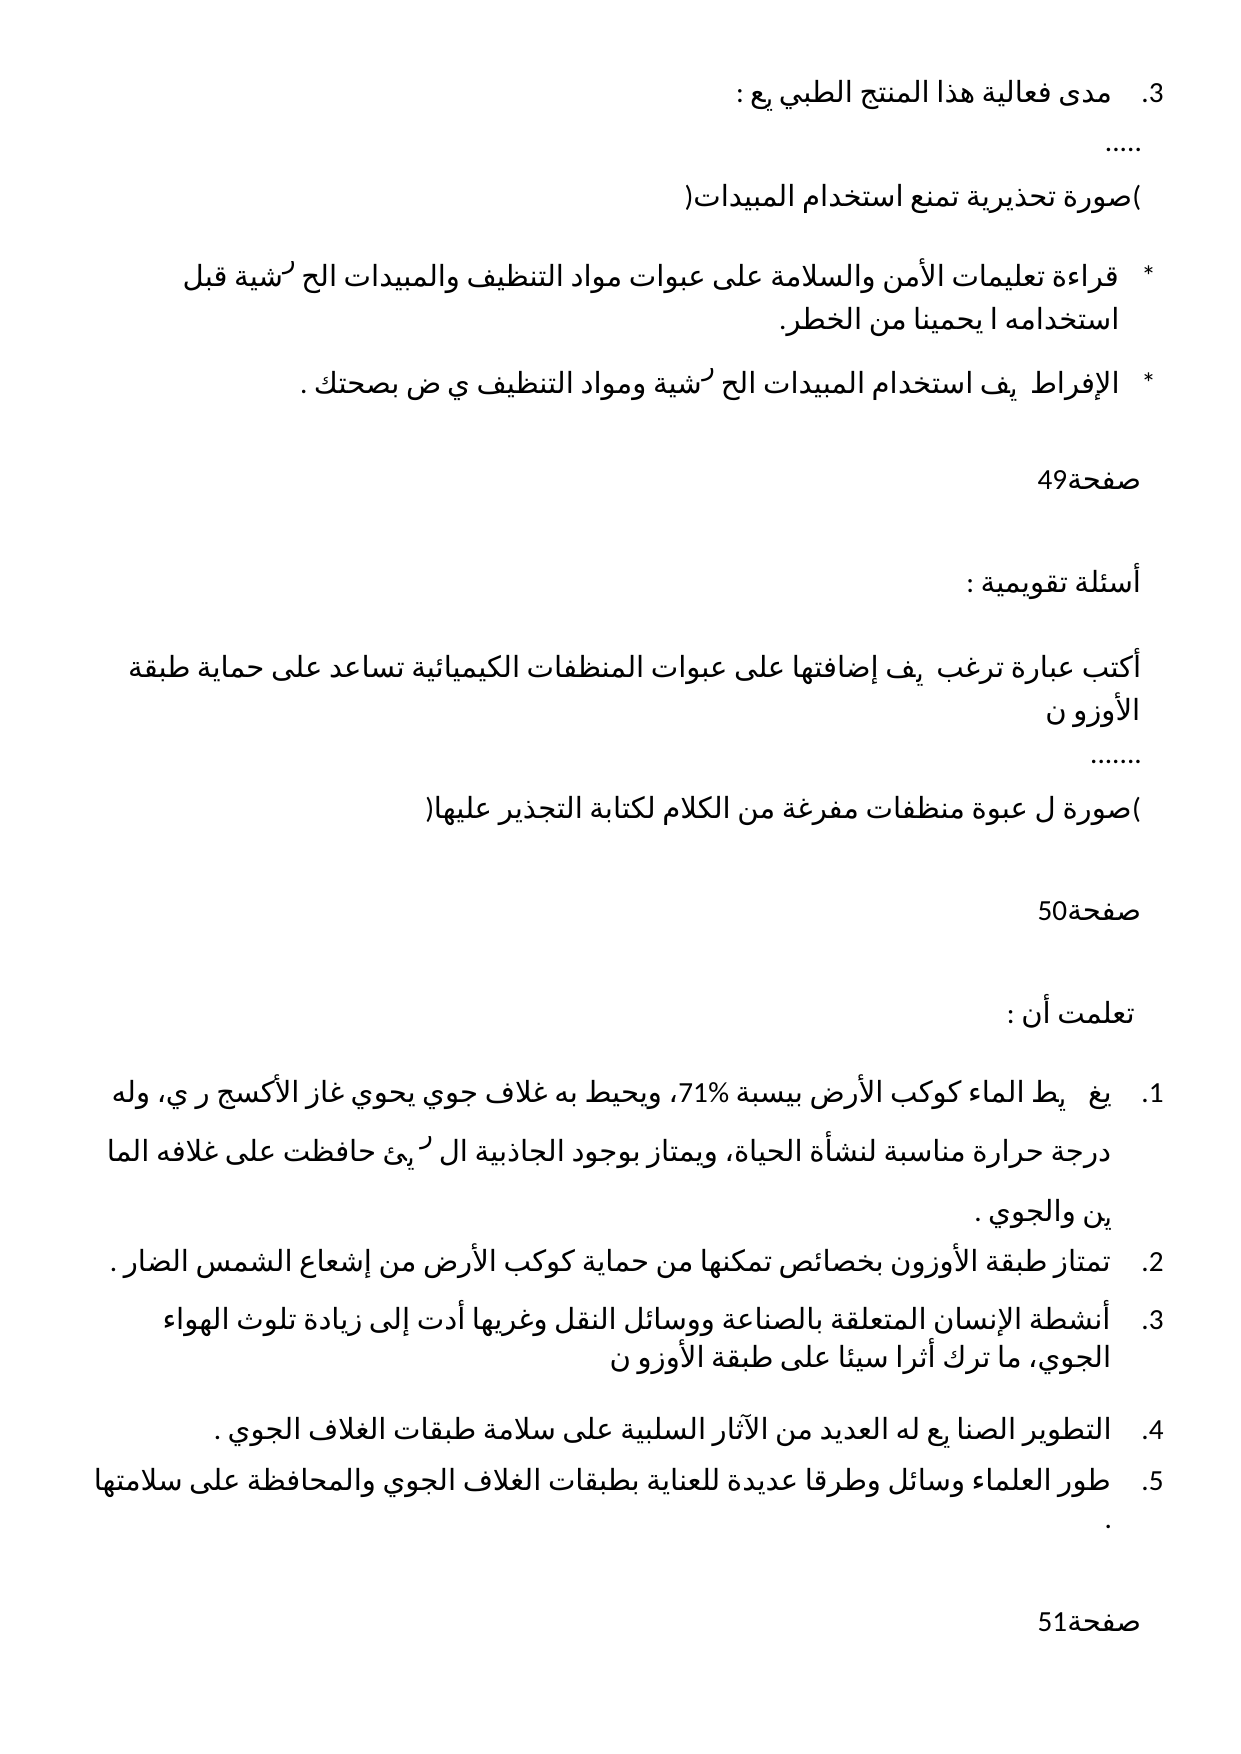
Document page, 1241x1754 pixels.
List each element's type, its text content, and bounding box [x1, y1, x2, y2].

list قراءة تعليمات الأمن والسلامة على عبوات مواد التنظيف والمبيدات الح رشية قبل استخدامه ا يحمينا من الخطر. [83, 243, 1141, 337]
text ..... [76, 123, 1142, 159]
list أنشطة الإنسان المتعلقة بالصناعة ووسائل النقل وغريها أدت إلى زيادة تلوث الهواء الجوي، ما ترك أثرا سيئا على طبقة الأوزو ن [82, 1301, 1141, 1375]
text )صورة ل عبوة منظفات مفرغة من الكلام لكتابة التجذير عليها( [82, 790, 1141, 826]
list الإفراط يف استخدام المبيدات الح رشية ومواد التنظيف ي ض بصحتك . [83, 349, 1141, 404]
list مدى فعالية هذا المنتج الطبي يع : [82, 59, 1141, 114]
text أسئلة تقويمية : [82, 564, 1141, 600]
list تمتاز طبقة الأوزون بخصائص تمكنها من حماية كوكب الأرض من إشعاع الشمس الضار . [82, 1243, 1141, 1279]
text صفحة51 [82, 1603, 1141, 1638]
list طور العلماء وسائل وطرقا عديدة للعناية بطبقات الغلاف الجوي والمحافظة على سلامتها . [82, 1462, 1141, 1536]
text ....... [76, 735, 1142, 771]
list التطوير الصنا يع له العديد من الآثار السلبية على سلامة طبقات الغلاف الجوي . [82, 1396, 1141, 1451]
list يغ يط الماء كوكب الأرض بيسبة %71، ويحيط به غلاف جوي يحوي غاز الأكسج ر ي، وله درجة حرارة مناسبة لنشأة الحياة، ويمتاز بوجود الجاذبية ال ر يئ حافظت على غلافه الما ين والجوي . [82, 1059, 1141, 1233]
text صفحة49 [82, 461, 1141, 497]
text أكتب عبارة ترغب يف إضافتها على عبوات المنظفات الكيميائية تساعد على حماية طبقة الأوزو ن [82, 634, 1141, 728]
text تعلمت أن : [82, 996, 1141, 1031]
text صفحة50 [82, 892, 1141, 927]
text )صورة تحذيرية تمنع استخدام المبيدات( [82, 178, 1141, 214]
